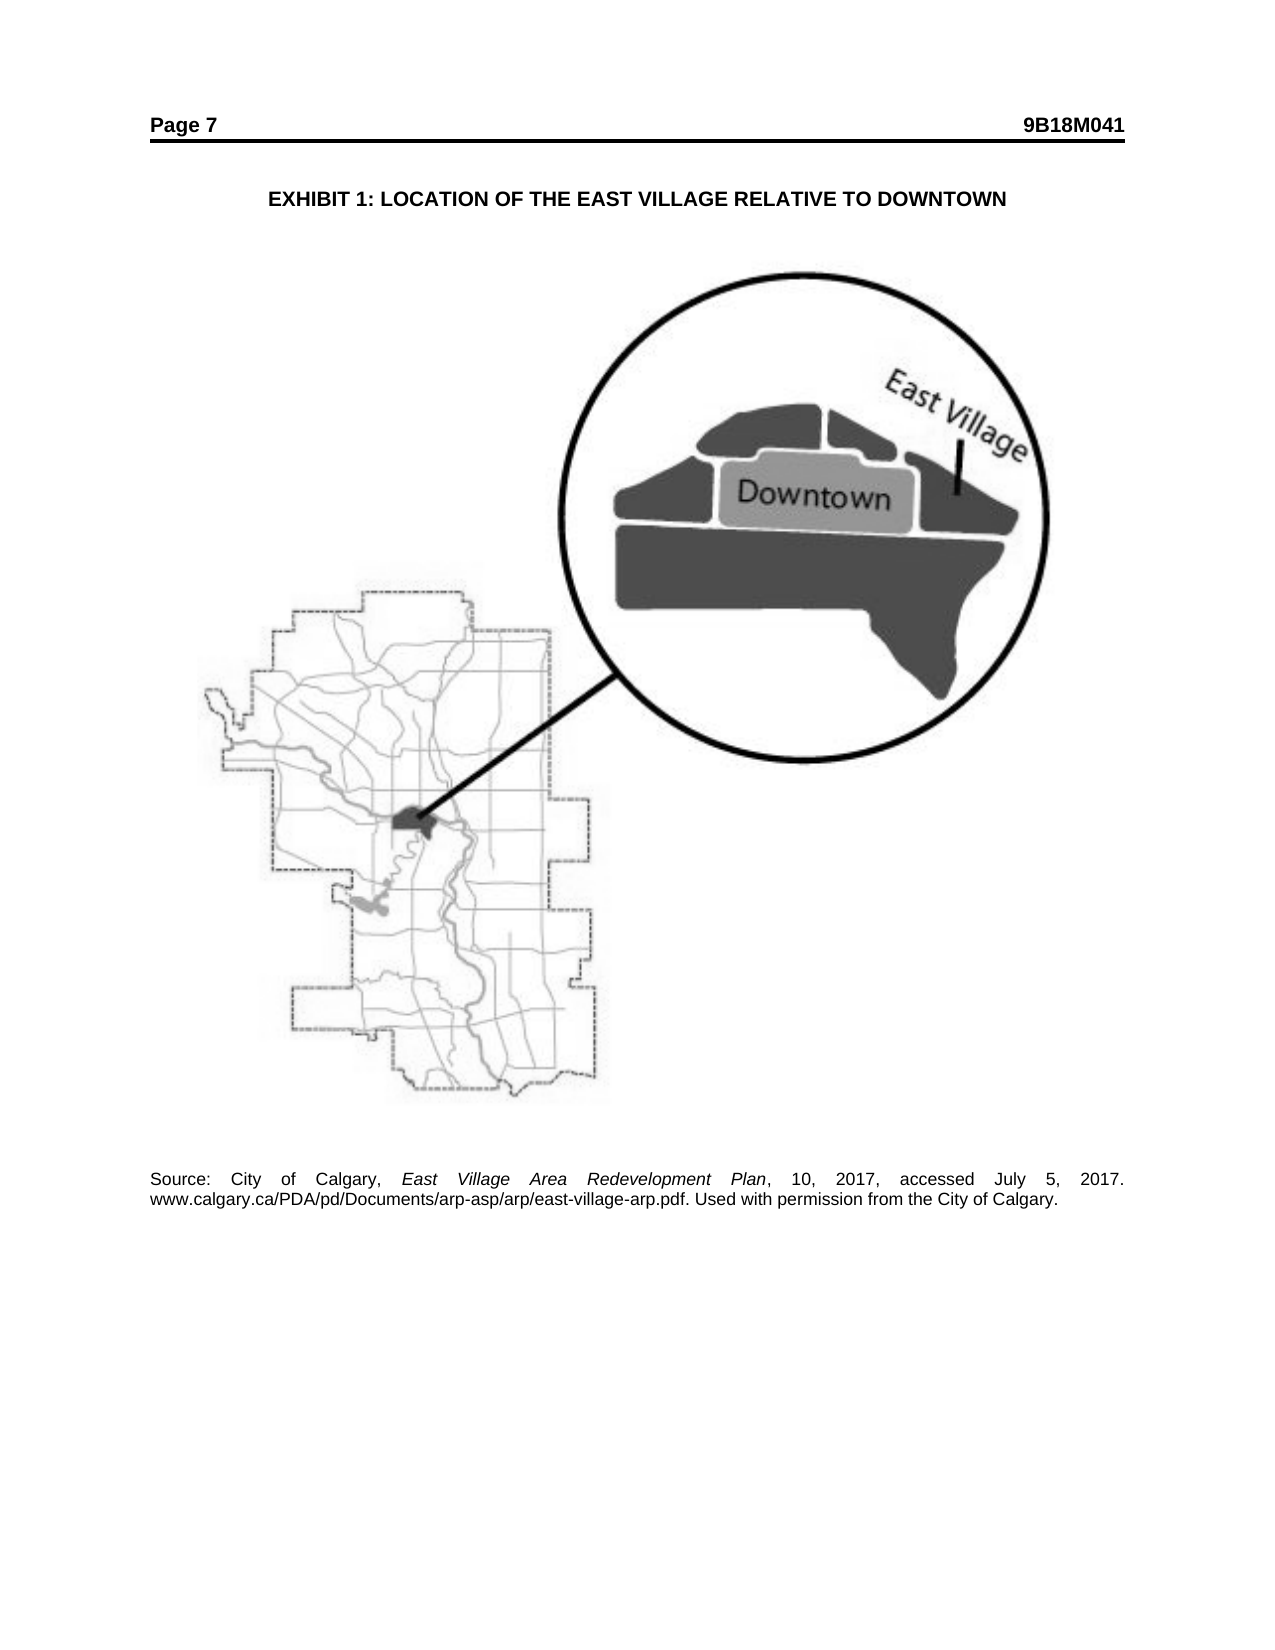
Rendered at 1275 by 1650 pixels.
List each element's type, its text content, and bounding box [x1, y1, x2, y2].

text EXHIBIT 1: LOCATION OF THE EAST VILLAGE RELATIVE TO DOWNTOWN [150, 186, 1125, 210]
text Source: City of Calgary, East Village Area Redevelopment Plan, 10, 2017, accessed July 5, 2017. www.calgary.ca/PDA/pd/Documents/arp-asp/arp/east-village-arp.pdf. Used with permission from the City of Calgary. [150, 1168, 1125, 1209]
